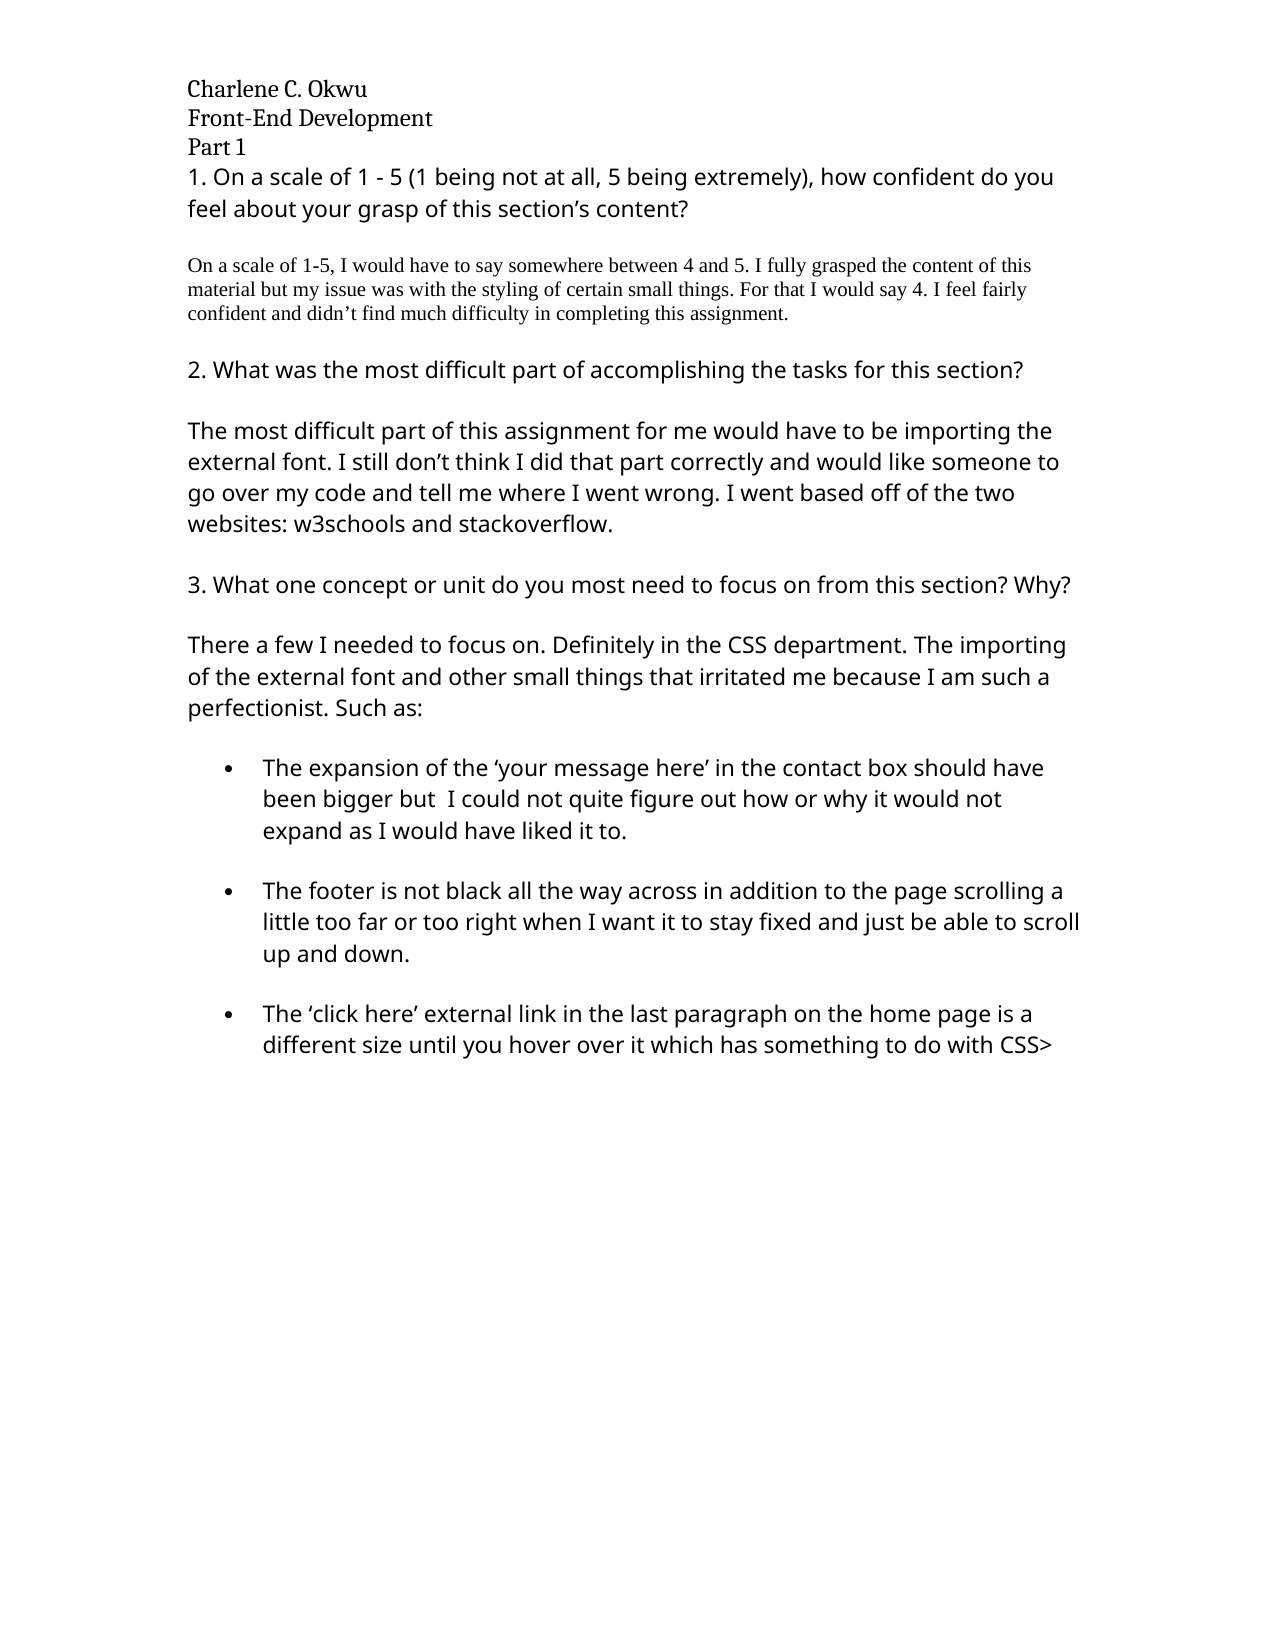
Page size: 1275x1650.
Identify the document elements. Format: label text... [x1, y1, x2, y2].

text The most difficult part of this assignment for me would have to be importing the external font. I still don’t think I did that part correctly and would like someone to go over my code and tell me where I went wrong. I went based off of the two websites: w3schools and stackoverflow. [187, 415, 1087, 540]
text 2. What was the most difficult part of accomplishing the tasks for this section? [187, 354, 1087, 386]
list The ‘click here’ external link in the last paragraph on the home page is a different size until you hover over it which has something to do with CSS> [225, 998, 1087, 1061]
text 1. On a scale of 1 - 5 (1 being not at all, 5 being extremely), how confident do you feel about your grasp of this section’s content? [187, 161, 1087, 224]
list The expansion of the ‘your message here’ in the contact box should have been bigger but I could not quite figure out how or why it would not expand as I would have liked it to. [225, 752, 1087, 846]
text On a scale of 1-5, I would have to say somewhere between 4 and 5. I fully grasped the content of this material but my issue was with the styling of certain small things. For that I would say 4. I feel fairly confident and didn’t find much difficulty in completing this assignment. [187, 253, 1087, 325]
list The footer is not black all the way across in addition to the page scrolling a little too far or too right when I want it to stay fixed and just be able to scroll up and down. [225, 875, 1087, 969]
text 3. What one concept or unit do you most need to focus on from this section? Why? [187, 569, 1087, 600]
text There a few I needed to focus on. Definitely in the CSS department. The importing of the external font and other small things that irritated me because I am such a perfectionist. Such as: [187, 629, 1087, 723]
